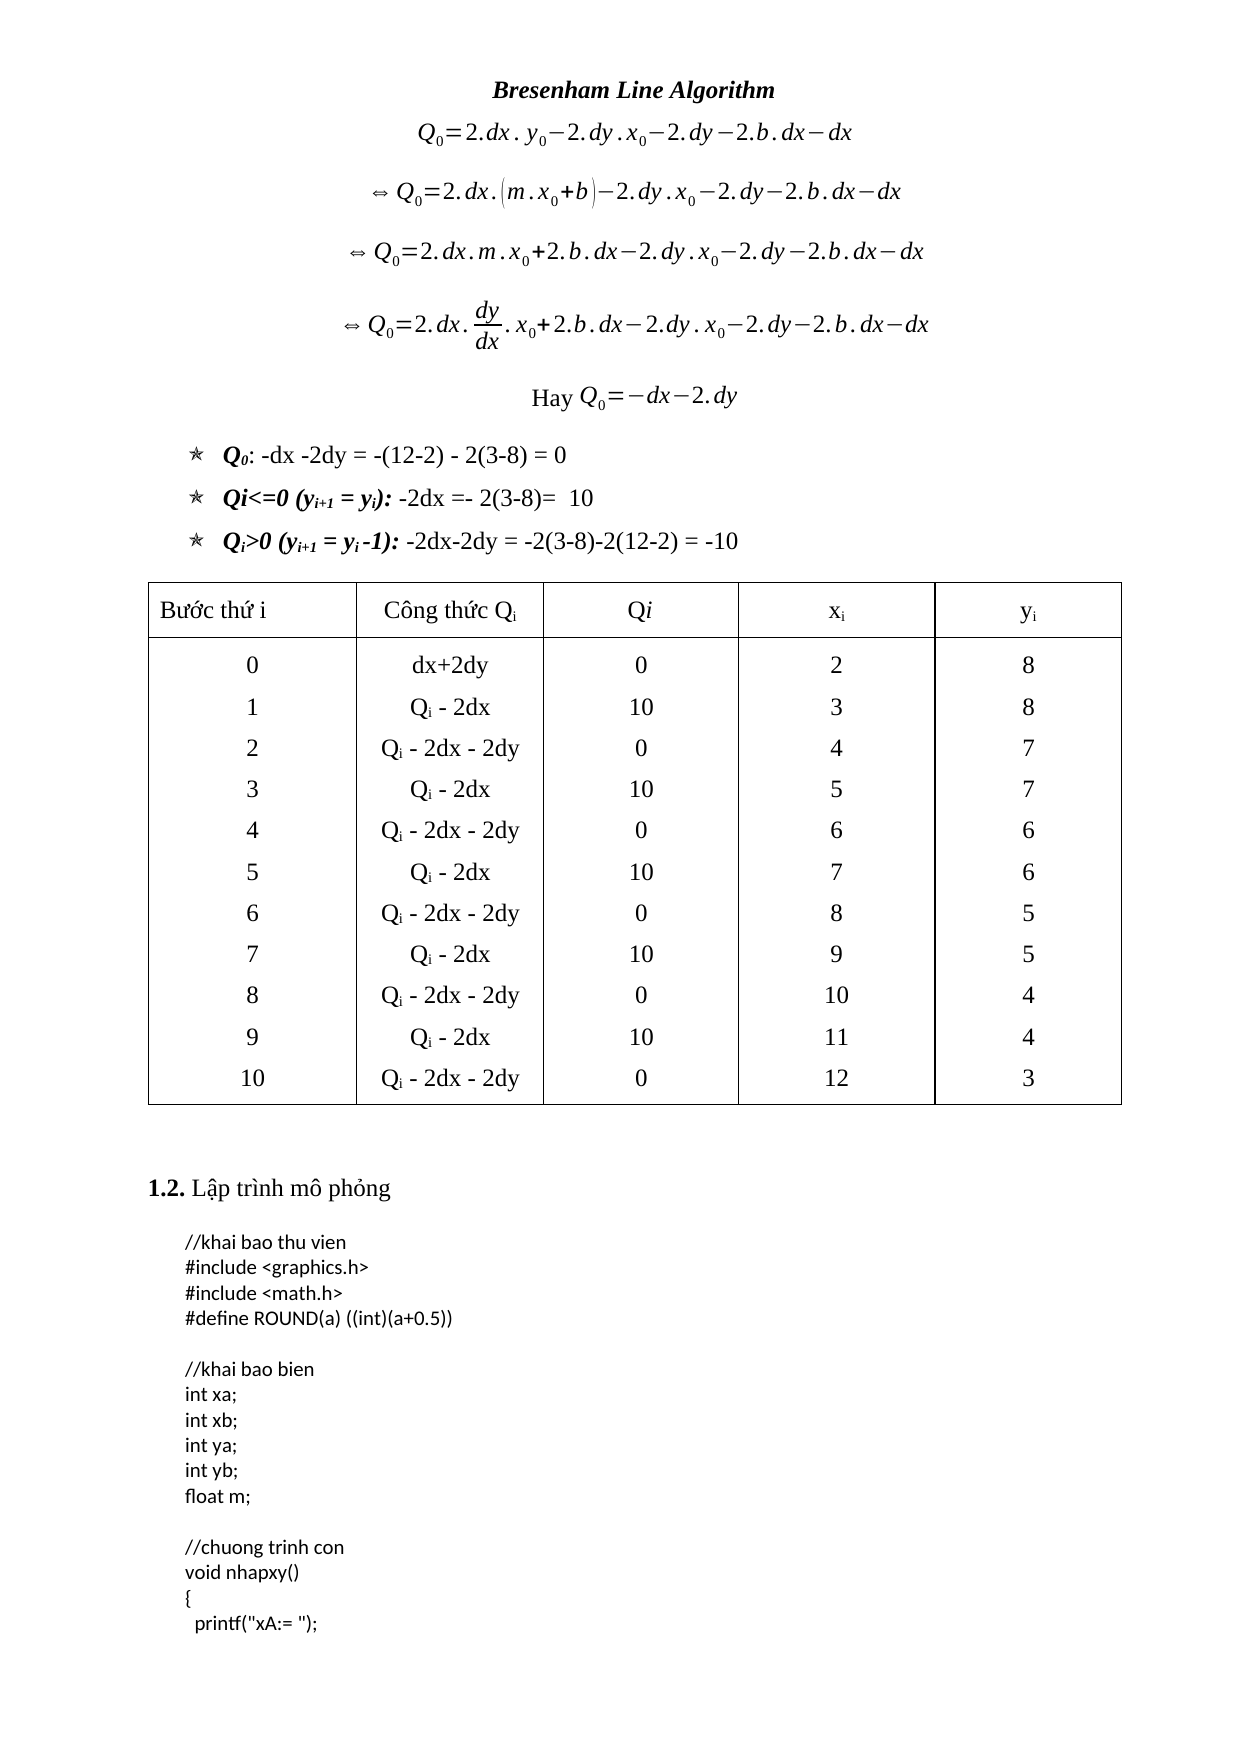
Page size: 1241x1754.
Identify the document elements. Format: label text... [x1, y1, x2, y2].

table_header Bước thứ i [149, 583, 356, 637]
text //khai bao thu vien [185, 1229, 1122, 1254]
table_cell 8 8 7 7 6 6 5 5 4 4 3 [936, 638, 1121, 1104]
text int xa; [185, 1381, 1122, 1407]
text int xb; [185, 1407, 1122, 1432]
list Qi<=0 (yi+1 = yi): -2dx =- 2(3-8)= 10 [185, 483, 1122, 512]
table_header Qi [544, 583, 738, 637]
table_header Công thức Qi [357, 583, 543, 637]
table_cell 2 3 4 5 6 7 8 9 10 11 12 [739, 638, 934, 1104]
text //khai bao bien [185, 1356, 1122, 1381]
text //chuong trinh con [185, 1534, 1122, 1559]
text int ya; [185, 1432, 1122, 1458]
list Q0: -dx -2dy = -(12-2) - 2(3-8) = 0 [185, 440, 1122, 469]
text #define ROUND(a) ((int)(a+0.5)) [185, 1305, 1122, 1331]
text Hay [148, 382, 1122, 413]
list Qi>0 (yi+1 = yi -1): -2dx-2dy = -2(3-8)-2(12-2) = -10 [185, 526, 1122, 555]
text { [185, 1585, 1122, 1610]
text #include <math.h> [185, 1280, 1122, 1305]
text 1.2. Lập trình mô phỏng [148, 1173, 1122, 1202]
text void nhapxy() [185, 1559, 1122, 1585]
text float m; [185, 1483, 1122, 1508]
table_cell 0 10 0 10 0 10 0 10 0 10 0 [544, 638, 738, 1104]
text printf("xA:= "); [185, 1610, 1122, 1636]
table_header xi [739, 583, 934, 637]
text #include <graphics.h> [185, 1254, 1122, 1280]
table_cell dx+2dy Qi - 2dx Qi - 2dx - 2dy Qi - 2dx Qi - 2dx - 2dy Qi - 2dx Qi - 2dx - 2dy Qi - 2dx Qi - 2dx - 2dy Qi - 2dx Qi - 2dx - 2dy [357, 638, 543, 1104]
text int yb; [185, 1458, 1122, 1483]
table_header yi [936, 583, 1121, 637]
table_cell 0 1 2 3 4 5 6 7 8 9 10 [149, 638, 356, 1104]
